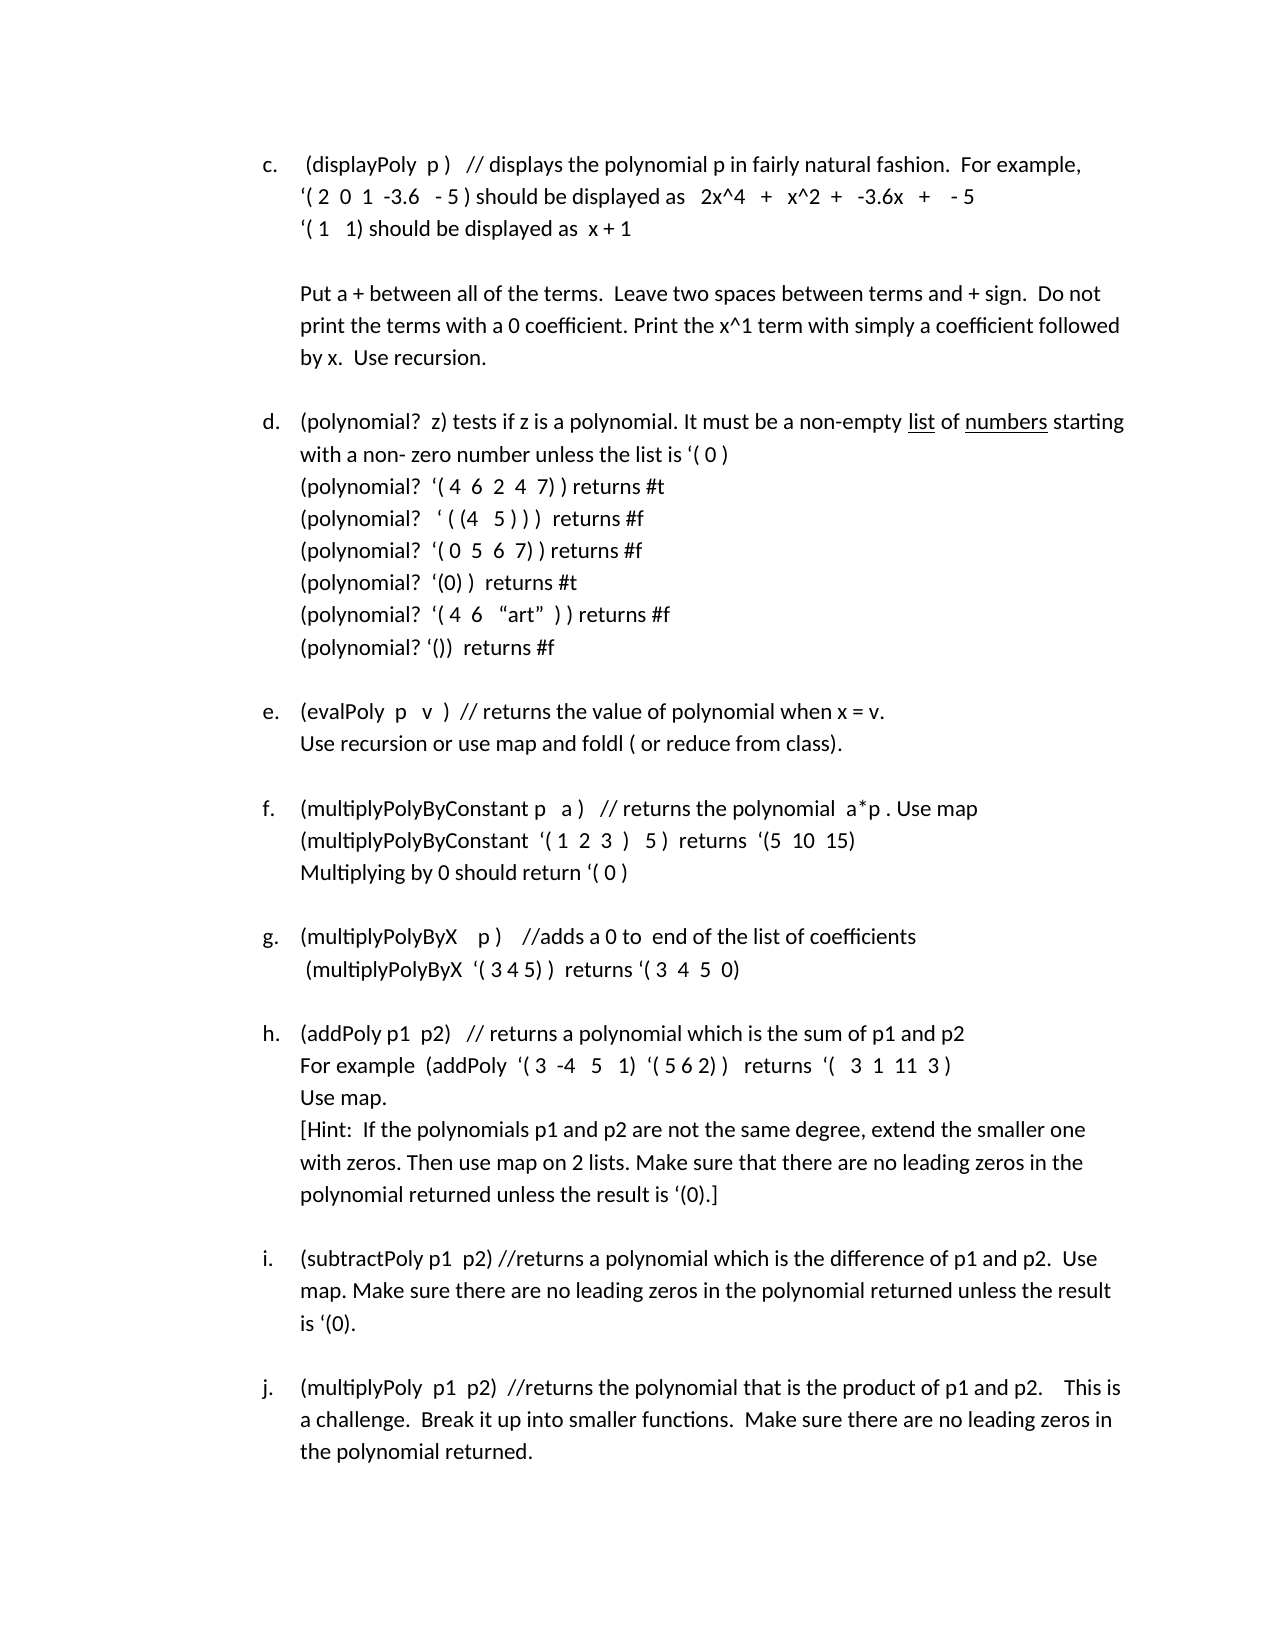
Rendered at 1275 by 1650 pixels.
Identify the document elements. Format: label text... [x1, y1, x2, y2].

list Multiplying by 0 should return ‘( 0 ) [300, 858, 1125, 886]
list ‘( 2 0 1 -3.6 - 5 ) should be displayed as 2x^4 + x^2 + -3.6x + - 5 [300, 182, 1125, 210]
list Use recursion or use map and foldl ( or reduce from class). [300, 729, 1125, 757]
list (polynomial? ‘( 4 6 “art” ) ) returns #f [300, 601, 1125, 629]
list (polynomial? ‘()) returns #f [300, 633, 1125, 661]
list (multiplyPoly p1 p2) //returns the polynomial that is the product of p1 and p2. This is a challenge. Break it up into smaller functions. Make sure there are no leading zeros in the polynomial returned. [262, 1373, 1125, 1466]
list (addPoly p1 p2) // returns a polynomial which is the sum of p1 and p2 [262, 1019, 1125, 1047]
list (multiplyPolyByConstant ‘( 1 2 3 ) 5 ) returns ‘(5 10 15) [300, 826, 1125, 854]
list For example (addPoly ‘( 3 -4 5 1) ‘( 5 6 2) ) returns ‘( 3 1 11 3 ) [300, 1051, 1125, 1079]
list ‘( 1 1) should be displayed as x + 1 [300, 214, 1125, 242]
list (polynomial? ‘(0) ) returns #t [300, 568, 1125, 596]
list (polynomial? ‘ ( (4 5 ) ) ) returns #f [300, 504, 1125, 532]
list (multiplyPolyByX p ) //adds a 0 to end of the list of coefficients [262, 922, 1125, 951]
list (multiplyPolyByConstant p a ) // returns the polynomial a*p . Use map [262, 794, 1125, 822]
list (displayPoly p ) // displays the polynomial p in fairly natural fashion. For example, [262, 150, 1125, 178]
list Put a + between all of the terms. Leave two spaces between terms and + sign. Do not print the terms with a 0 coefficient. Print the x^1 term with simply a coefficient followed by x. Use recursion. [300, 279, 1125, 371]
list (polynomial? z) tests if z is a polynomial. It must be a non-empty list of numbers starting with a non- zero number unless the list is ‘( 0 ) [262, 407, 1125, 468]
list (polynomial? ‘( 0 5 6 7) ) returns #f [300, 536, 1125, 564]
list [Hint: If the polynomials p1 and p2 are not the same degree, extend the smaller one with zeros. Then use map on 2 lists. Make sure that there are no leading zeros in the polynomial returned unless the result is ‘(0).] [300, 1116, 1125, 1208]
list (polynomial? ‘( 4 6 2 4 7) ) returns #t [300, 472, 1125, 500]
list (multiplyPolyByX ‘( 3 4 5) ) returns ‘( 3 4 5 0) [300, 955, 1125, 983]
list (subtractPoly p1 p2) //returns a polynomial which is the difference of p1 and p2. Use map. Make sure there are no leading zeros in the polynomial returned unless the result is ‘(0). [262, 1244, 1125, 1337]
list Use map. [300, 1083, 1125, 1111]
list (evalPoly p v ) // returns the value of polynomial when x = v. [262, 697, 1125, 725]
